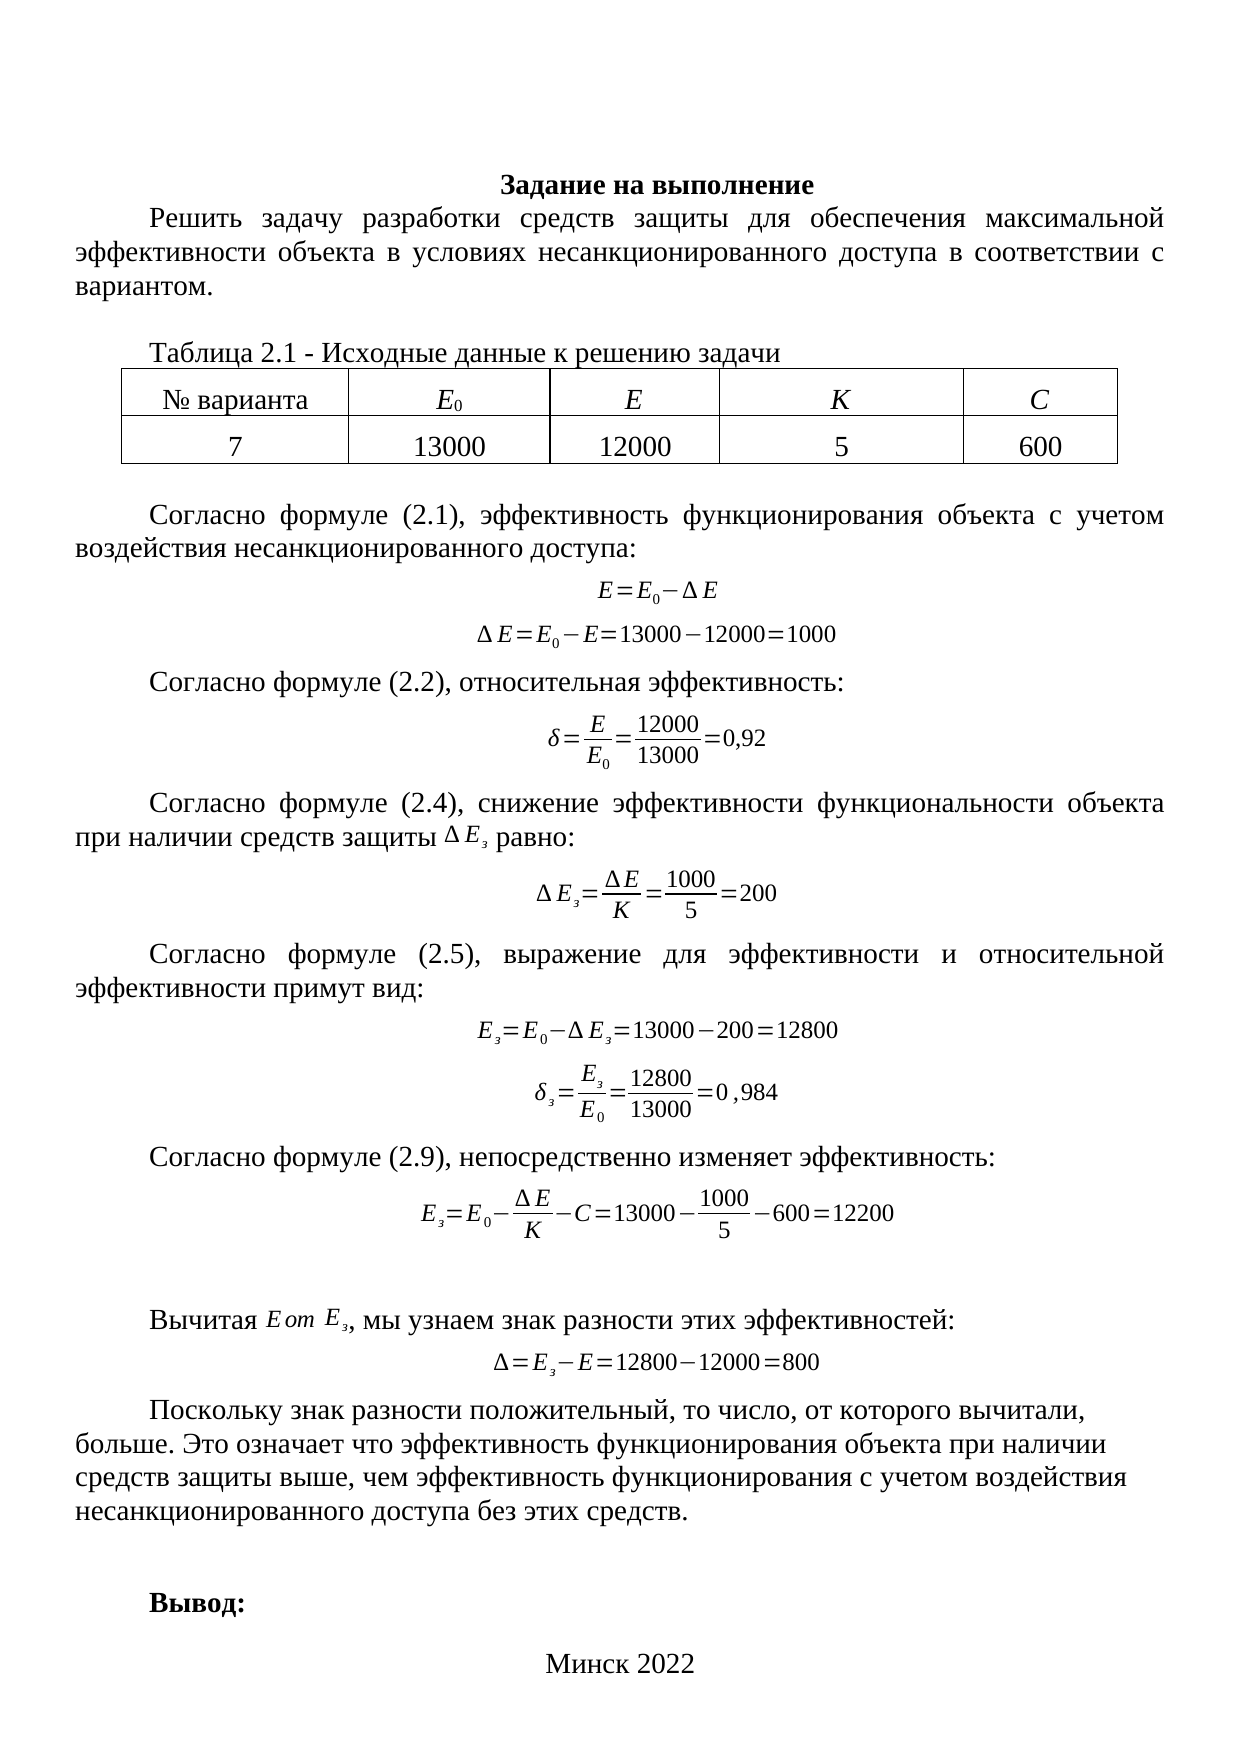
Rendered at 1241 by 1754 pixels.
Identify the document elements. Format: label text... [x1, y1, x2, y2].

text Задание на выполнение [75, 167, 1165, 201]
text Согласно формуле (2.2), относительная эффективность: [75, 664, 1165, 698]
text Вывод: [75, 1585, 1165, 1619]
table_header E0 [349, 369, 549, 415]
text Согласно формуле (2.9), непосредственно изменяет эффективность: [75, 1139, 1165, 1172]
table_header K [720, 369, 963, 415]
text Решить задачу разработки средств защиты для обеспечения максимальной эффективности объекта в условиях несанкционированного доступа в соответствии с вариантом. [75, 201, 1165, 301]
text Таблица 2.1 - Исходные данные к решению задачи [75, 335, 1165, 368]
table_cell 7 [122, 416, 348, 462]
text Поскольку знак разности положительный, то число, от которого вычитали, больше. Это означает что эффективность функционирования объекта при наличии средств защиты выше, чем эффективность функционирования с учетом воздействия несанкционированного доступа без этих средств. [75, 1392, 1165, 1527]
table_cell 5 [720, 416, 963, 462]
table_cell 13000 [349, 416, 549, 462]
text Согласно формуле (2.4), снижение эффективности функциональности объекта при наличии средств защиты равно: [75, 786, 1165, 853]
table_cell 600 [964, 416, 1117, 462]
table_cell 12000 [551, 416, 719, 462]
table_header E [551, 369, 719, 415]
text Согласно формуле (2.1), эффективность функционирования объекта с учетом воздействия несанкционированного доступа: [75, 497, 1165, 564]
table_header C [964, 369, 1117, 415]
text Согласно формуле (2.5), выражение для эффективности и относительной эффективности примут вид: [75, 937, 1165, 1004]
text Вычитая , мы узнаем знак разности этих эффективностей: [75, 1302, 1165, 1336]
table_header № варианта [122, 369, 348, 415]
